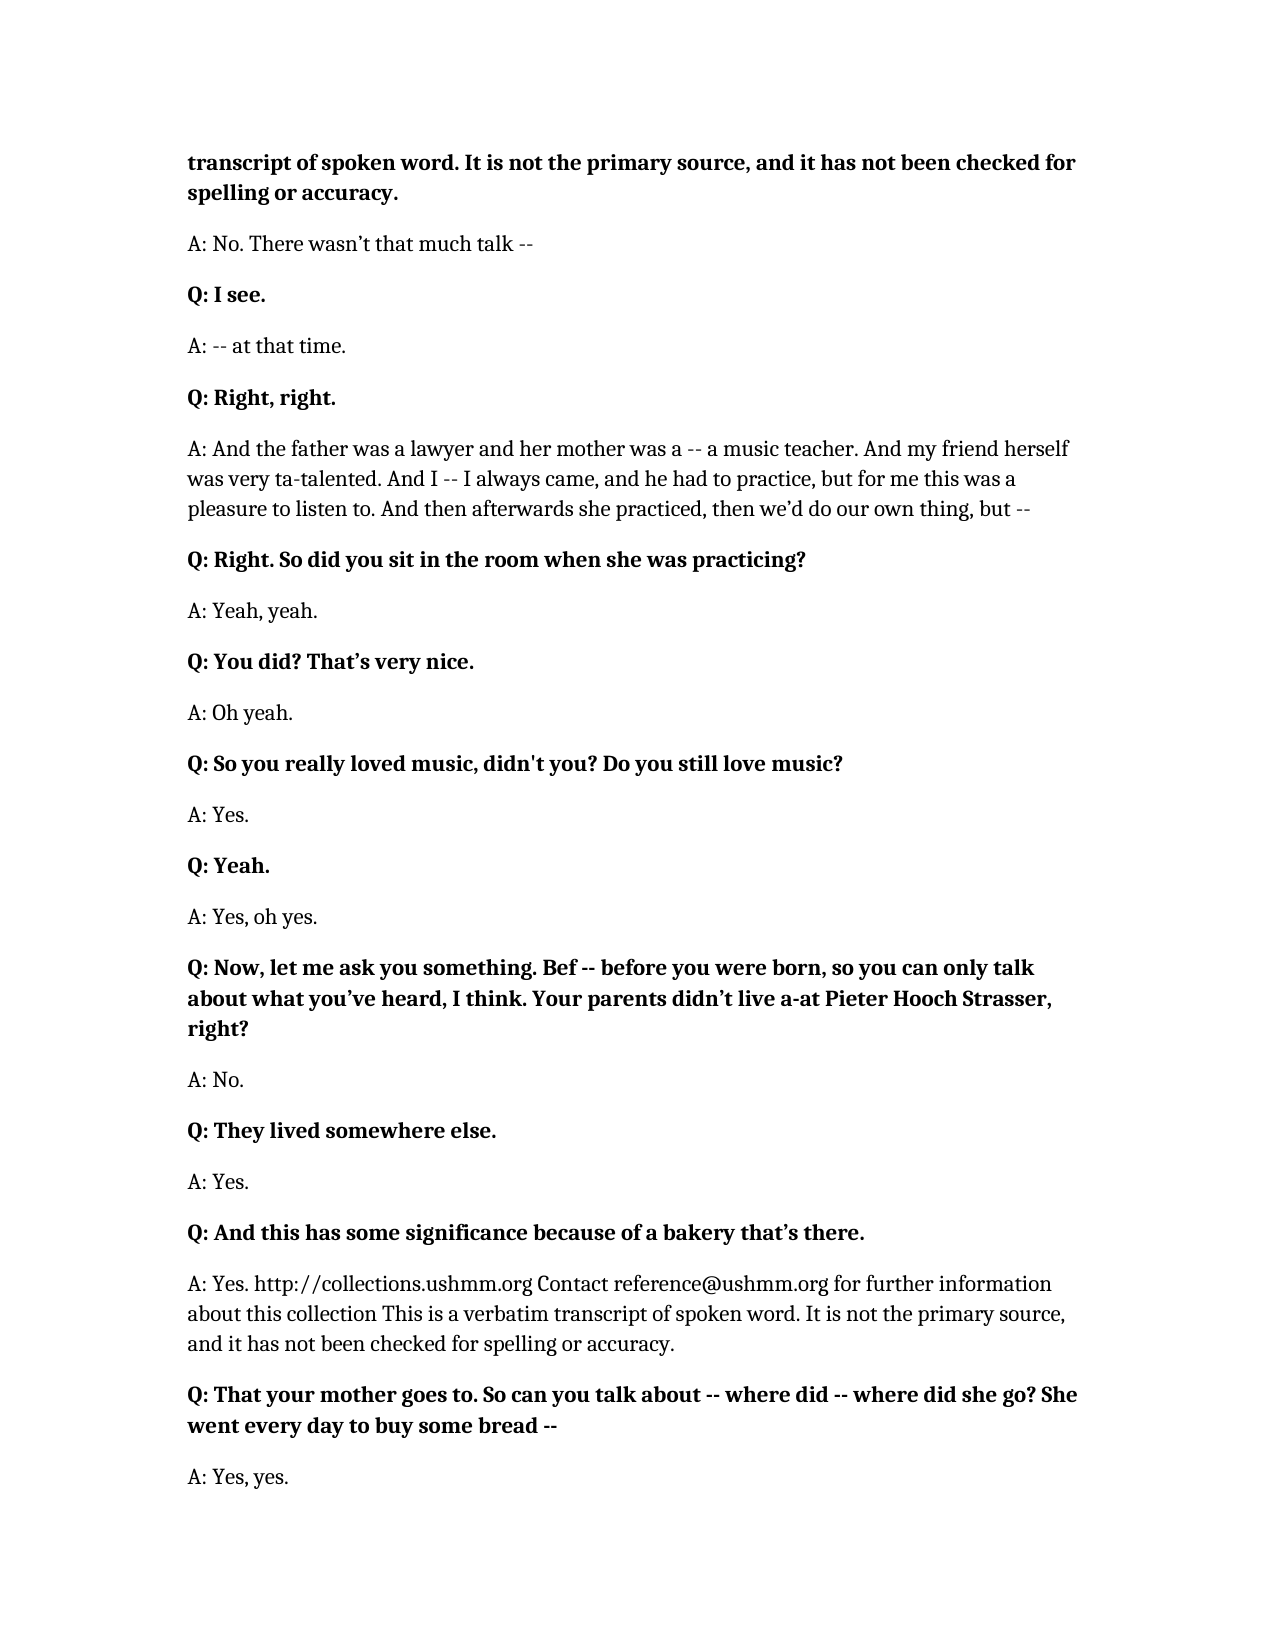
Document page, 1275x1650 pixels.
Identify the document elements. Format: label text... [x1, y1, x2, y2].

text A: No. [187, 1067, 1087, 1093]
text A: Yes. http://collections.ushmm.org Contact reference@ushmm.org for further information about this collection This is a verbatim transcript of spoken word. It is not the primary source, and it has not been checked for spelling or accuracy. [187, 1271, 1087, 1358]
text A: Yeah, yeah. [187, 598, 1087, 624]
text Q: Right. So did you sit in the room when she was practicing? [187, 547, 1087, 573]
text A: Yes, yes. [187, 1463, 1087, 1490]
text Q: Right, right. [187, 384, 1087, 411]
text Q: So you really loved music, didn't you? Do you still love music? [187, 751, 1087, 777]
text Q: And this has some significance because of a bakery that’s there. [187, 1220, 1087, 1246]
text Q: Yeah. [187, 853, 1087, 879]
text Q: I see. [187, 282, 1087, 309]
text Q: They lived somewhere else. [187, 1118, 1087, 1144]
text Q: Now, let me ask you something. Bef -- before you were born, so you can only talk about what you’ve heard, I think. Your parents didn’t live a-at Pieter Hooch Strasser, right? [187, 955, 1087, 1042]
text A: No. There wasn’t that much talk -- [187, 231, 1087, 258]
text A: Oh yeah. [187, 700, 1087, 726]
text A: And the father was a lawyer and her mother was a -- a music teacher. And my friend herself was very ta-talented. And I -- I always came, and he had to practice, but for me this was a pleasure to listen to. And then afterwards she practiced, then we’d do our own thing, but -- [187, 435, 1087, 522]
text A: -- at that time. [187, 333, 1087, 360]
text Q: You did? That’s very nice. [187, 649, 1087, 675]
text A: Yes, oh yes. [187, 904, 1087, 931]
text A: Yes. [187, 802, 1087, 828]
text A: Yes. [187, 1169, 1087, 1195]
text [187, 150, 1087, 207]
text Q: That your mother goes to. So can you talk about -- where did -- where did she go? She went every day to buy some bread -- [187, 1382, 1087, 1439]
